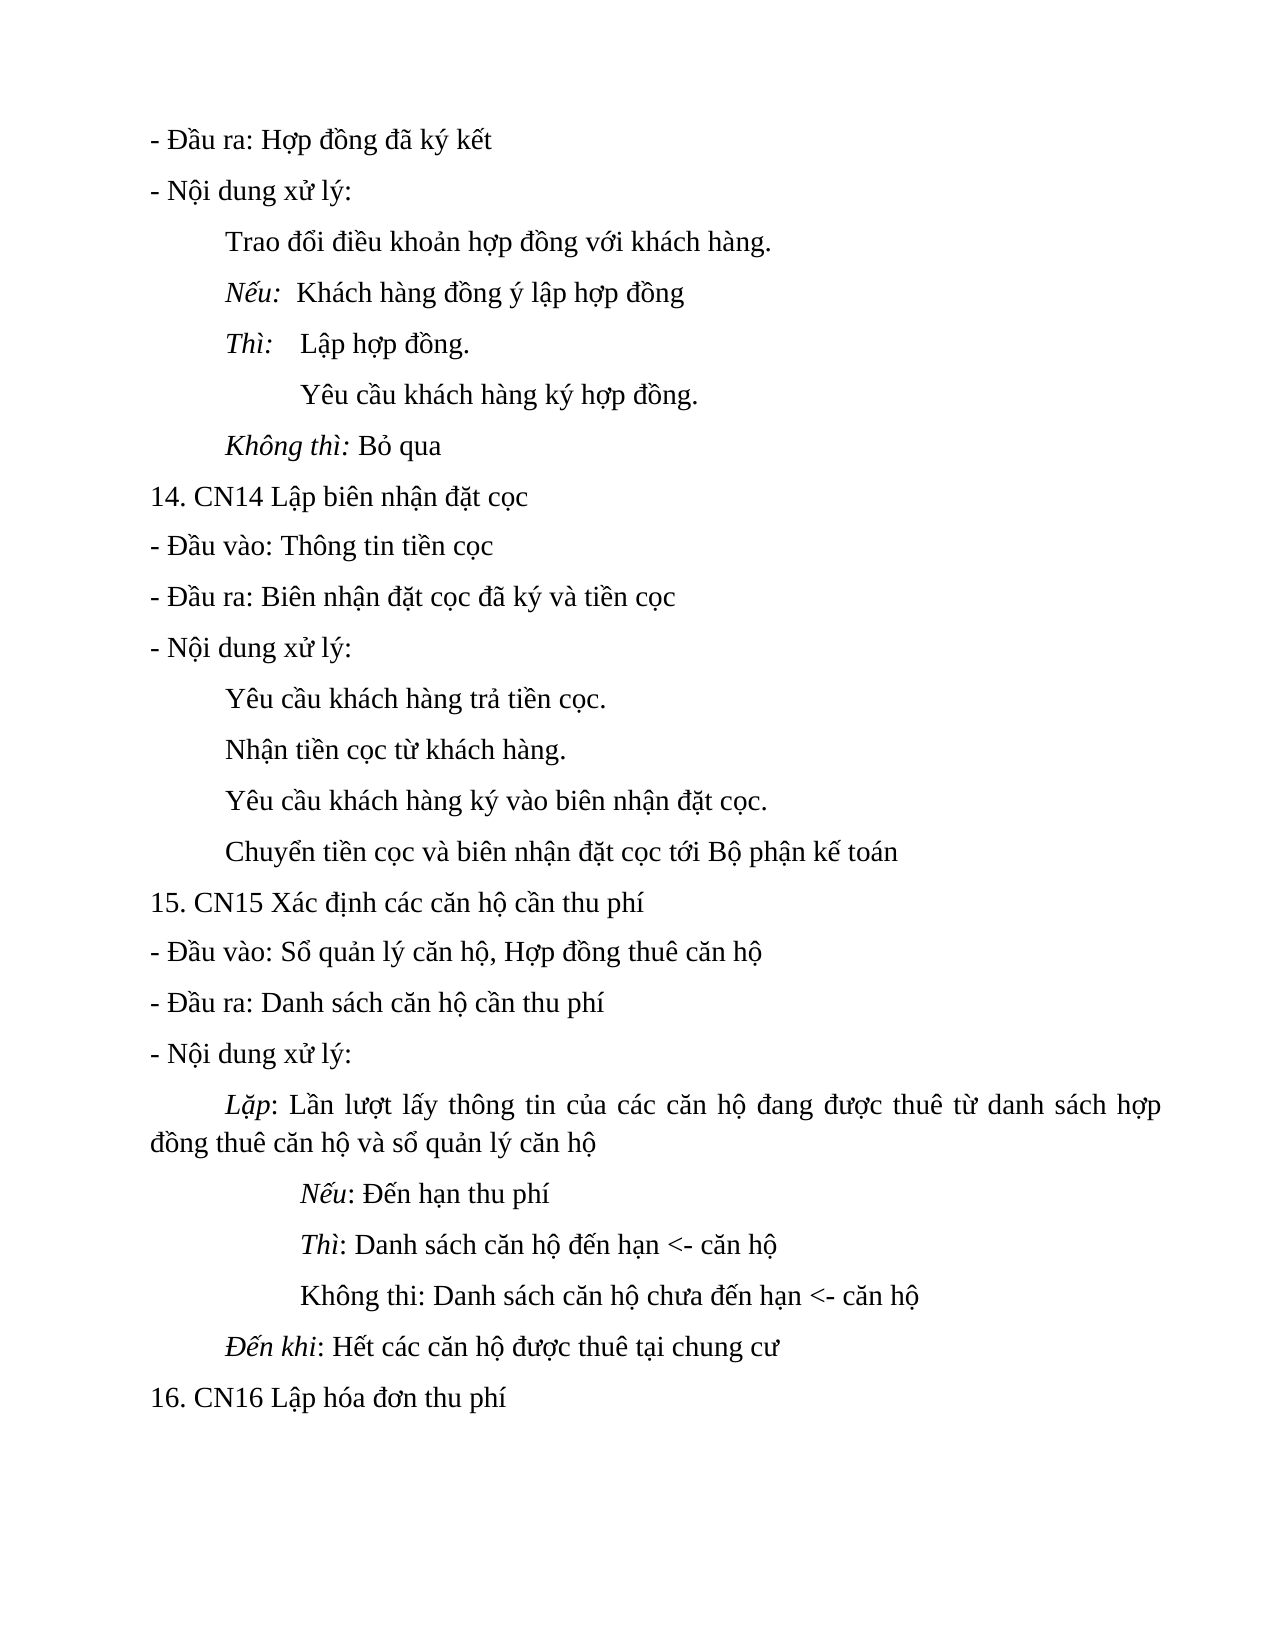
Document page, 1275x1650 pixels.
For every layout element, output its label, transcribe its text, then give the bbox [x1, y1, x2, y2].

text Yêu cầu khách hàng trả tiền cọc. [150, 681, 1162, 714]
text Đến khi: Hết các căn hộ được thuê tại chung cư [150, 1329, 1162, 1363]
text - Đầu ra: Danh sách căn hộ cần thu phí [150, 985, 1162, 1018]
text 14. CN14 Lập biên nhận đặt cọc [150, 479, 1162, 513]
text Thì: Lập hợp đồng. [150, 326, 1162, 359]
text Nếu: Đến hạn thu phí [150, 1176, 1162, 1210]
text Yêu cầu khách hàng ký hợp đồng. [150, 377, 1162, 411]
text - Đầu vào: Sổ quản lý căn hộ, Hợp đồng thuê căn hộ [150, 934, 1162, 967]
text - Nội dung xử lý: [150, 630, 1162, 663]
text Thì: Danh sách căn hộ đến hạn <- căn hộ [150, 1227, 1162, 1261]
text Lặp: Lần lượt lấy thông tin của các căn hộ đang được thuê từ danh sách hợp đồng thuê căn hộ và sổ quản lý căn hộ [150, 1087, 1162, 1159]
text Nếu: Khách hàng đồng ý lập hợp đồng [150, 275, 1162, 308]
text Không thì: Bỏ qua [150, 428, 1162, 462]
text 15. CN15 Xác định các căn hộ cần thu phí [150, 885, 1162, 919]
text - Đầu ra: Hợp đồng đã ký kết [150, 122, 1162, 155]
text - Đầu ra: Biên nhận đặt cọc đã ký và tiền cọc [150, 579, 1162, 612]
text - Nội dung xử lý: [150, 1036, 1162, 1069]
text - Đầu vào: Thông tin tiền cọc [150, 528, 1162, 561]
text Không thi: Danh sách căn hộ chưa đến hạn <- căn hộ [150, 1278, 1162, 1312]
text Trao đổi điều khoản hợp đồng với khách hàng. [150, 224, 1162, 257]
text Chuyển tiền cọc và biên nhận đặt cọc tới Bộ phận kế toán [150, 834, 1162, 868]
text Nhận tiền cọc từ khách hàng. [150, 732, 1162, 766]
text Yêu cầu khách hàng ký vào biên nhận đặt cọc. [150, 783, 1162, 817]
text - Nội dung xử lý: [150, 173, 1162, 206]
text 16. CN16 Lập hóa đơn thu phí [150, 1381, 1162, 1414]
